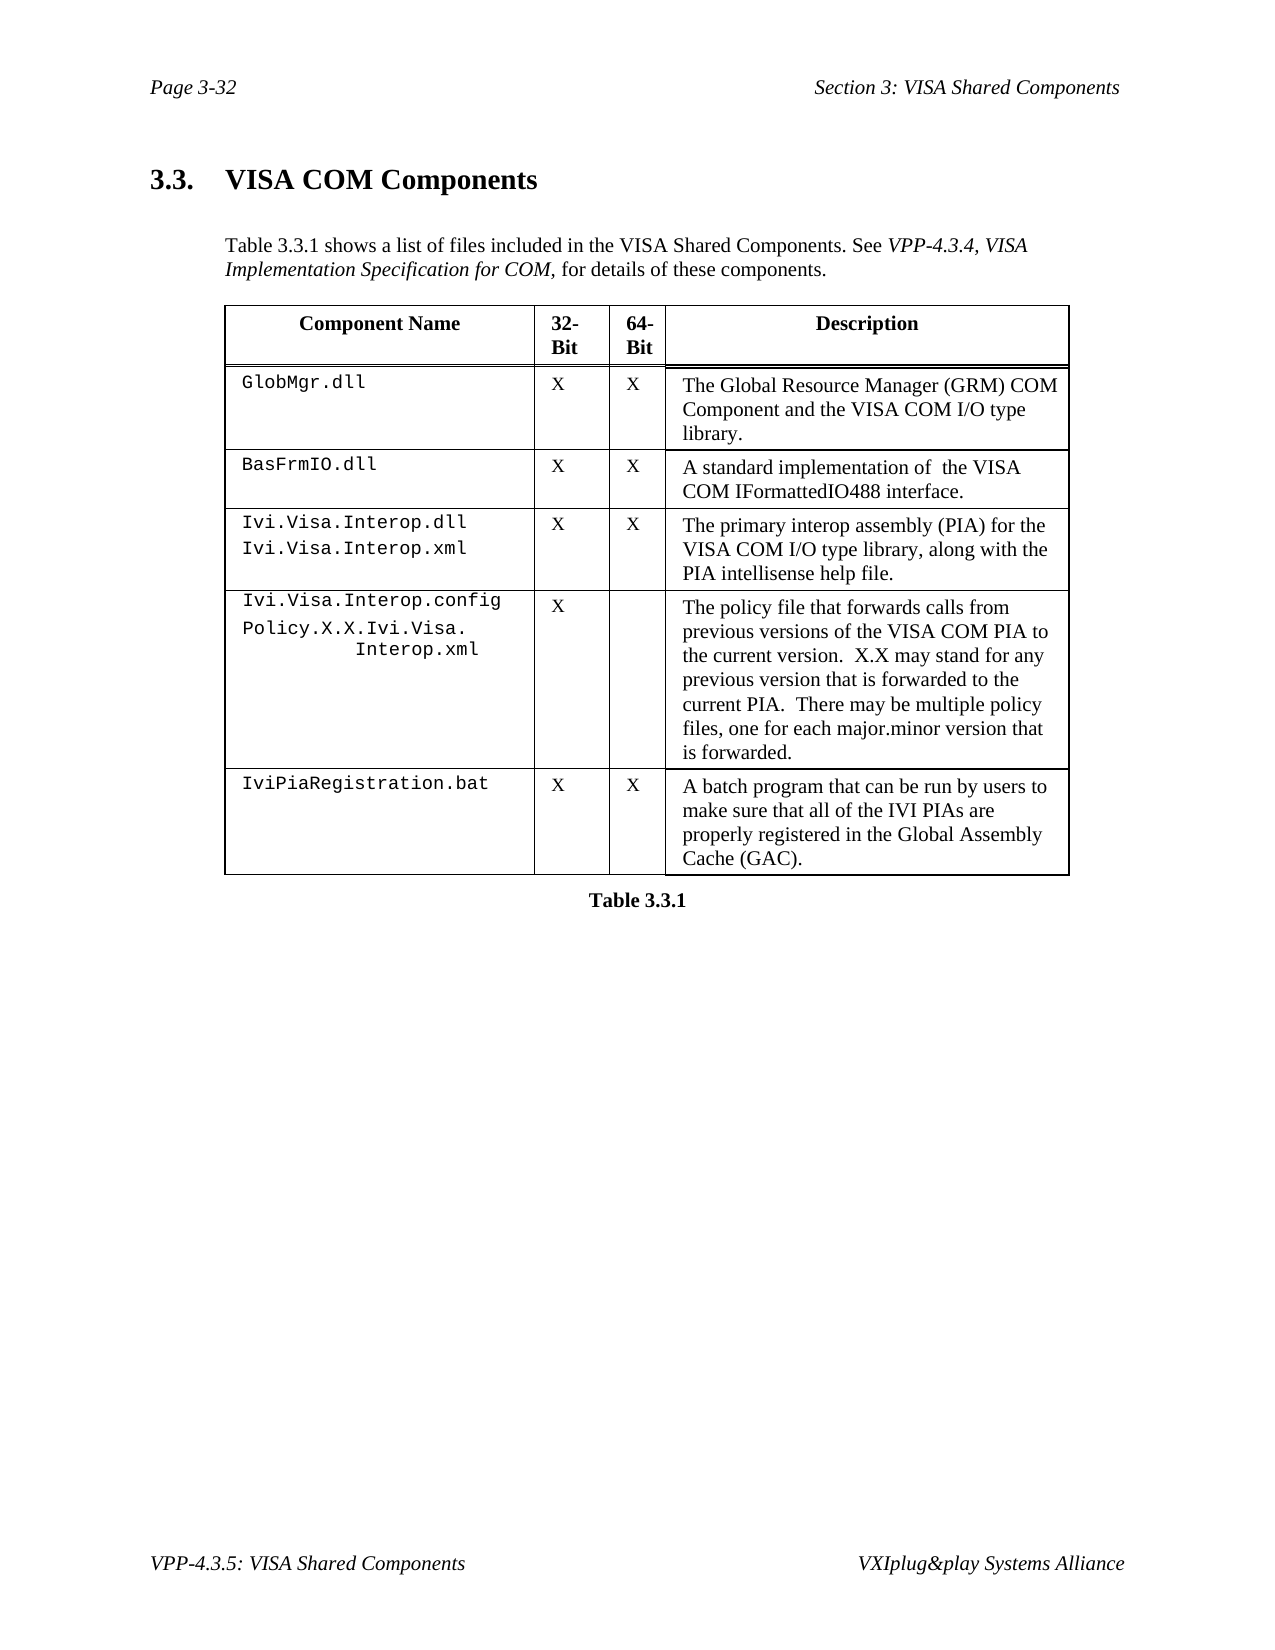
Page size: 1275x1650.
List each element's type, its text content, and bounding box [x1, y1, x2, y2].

table_cell The Global Resource Manager (GRM) COM Component and the VISA COM I/O type library. [666, 369, 1068, 449]
table_cell X [535, 367, 609, 449]
table_cell X [535, 591, 609, 768]
table_cell A batch program that can be run by users to make sure that all of the IVI PIAs are properly registered in the Global Assembly Cache (GAC). [666, 770, 1068, 874]
text VISA COM Components [150, 162, 1125, 196]
text Table 3.3.1 shows a list of files included in the VISA Shared Components. See VPP-4.3.4, VISA Implementation Specification for COM, for details of these components. [225, 233, 1125, 281]
table_cell X [535, 769, 609, 874]
table_cell X [610, 367, 665, 449]
table_header Description [666, 306, 1068, 364]
table_cell Ivi.Visa.Interop.config Policy.X.X.Ivi.Visa. Interop.xml [226, 591, 534, 768]
table_cell IviPiaRegistration.bat [226, 769, 534, 874]
table_cell X [535, 509, 609, 589]
table_cell [610, 591, 665, 768]
table_cell X [610, 769, 665, 874]
table_header Component Name [226, 306, 534, 364]
table_header 64-Bit [610, 306, 665, 364]
table_cell Ivi.Visa.Interop.dll Ivi.Visa.Interop.xml [226, 509, 534, 589]
table_header 32-Bit [535, 306, 609, 364]
text Table 3.3.1 [150, 888, 1125, 912]
table_cell X [535, 450, 609, 507]
table_cell The policy file that forwards calls from previous versions of the VISA COM PIA to the current version. X.X may stand for any previous version that is forwarded to the current PIA. There may be multiple policy files, one for each major.minor version that is forwarded. [666, 591, 1068, 768]
table_cell BasFrmIO.dll [226, 450, 534, 507]
table_cell The primary interop assembly (PIA) for the VISA COM I/O type library, along with the PIA intellisense help file. [666, 509, 1068, 589]
table_cell X [610, 450, 665, 507]
table_cell GlobMgr.dll [226, 367, 534, 449]
table_cell X [610, 509, 665, 589]
table_cell A standard implementation of the VISA COM IFormattedIO488 interface. [666, 451, 1068, 507]
